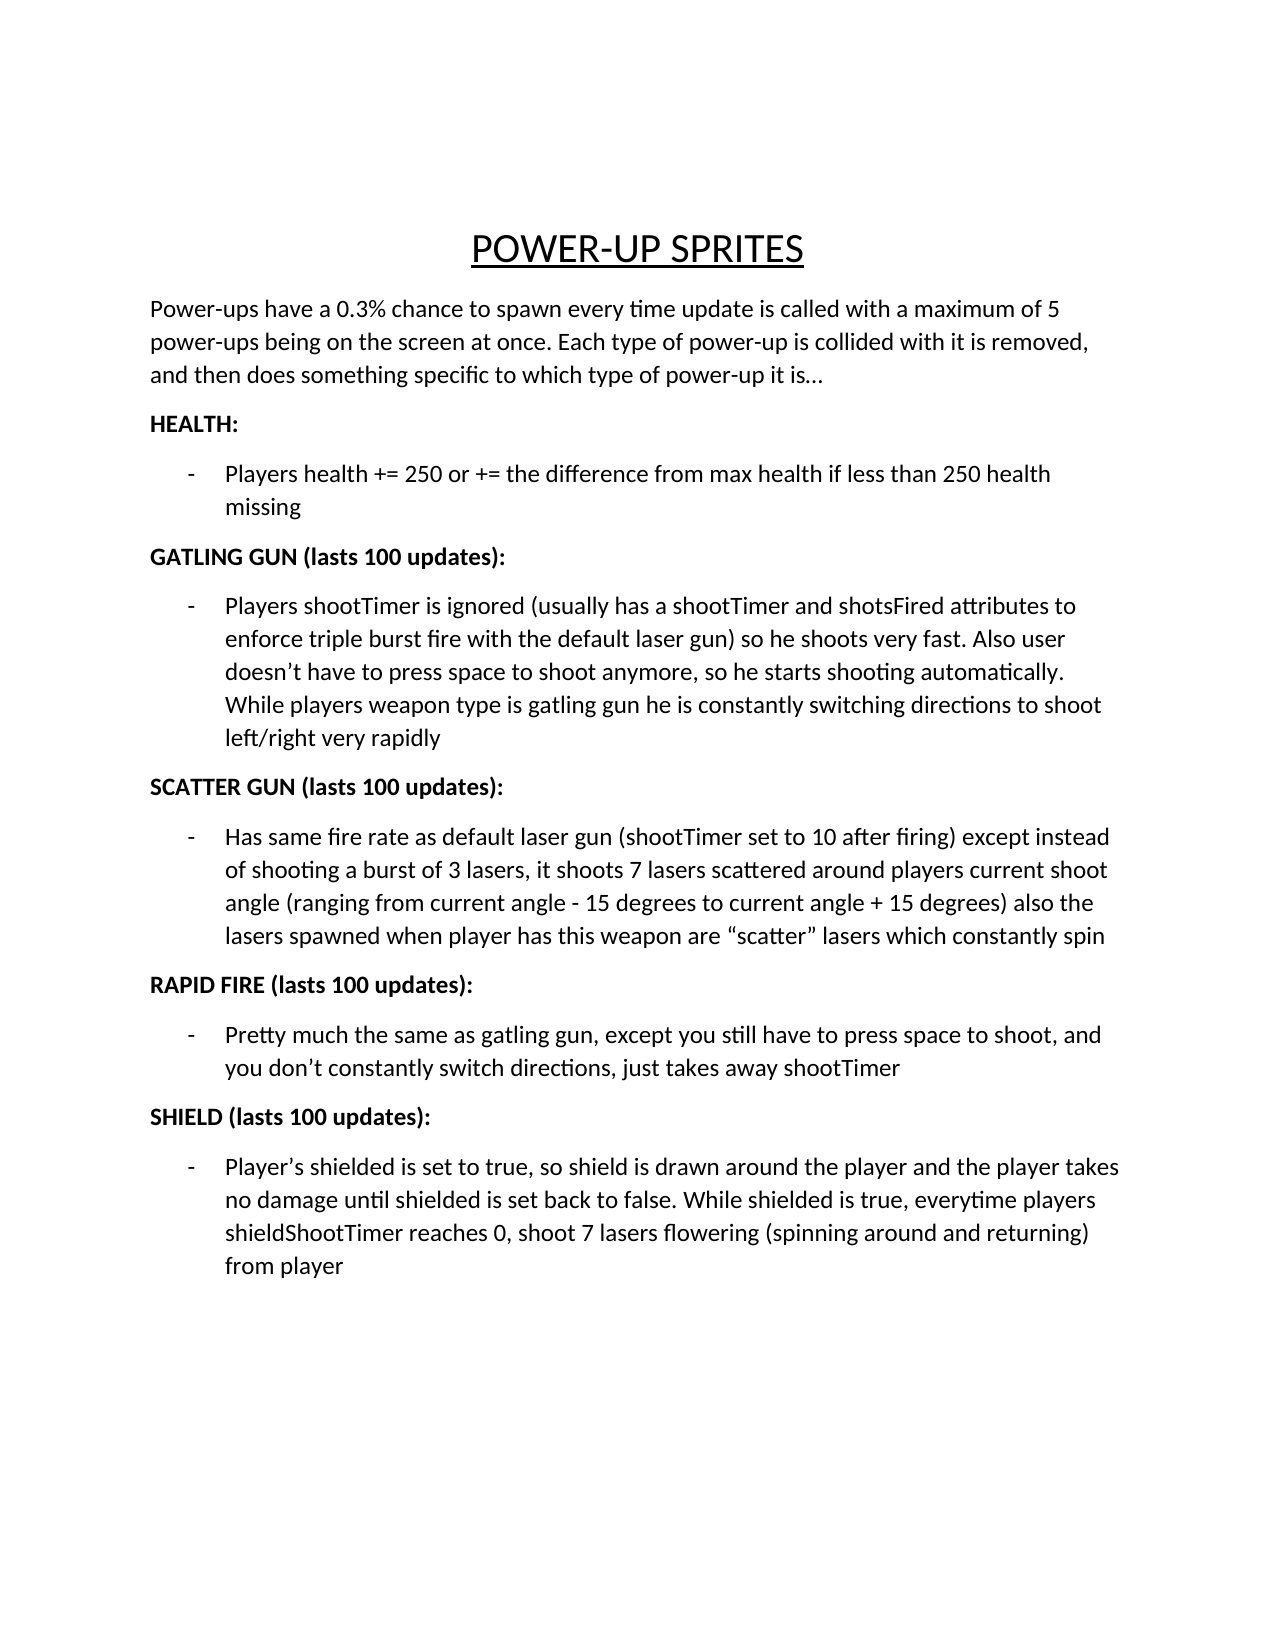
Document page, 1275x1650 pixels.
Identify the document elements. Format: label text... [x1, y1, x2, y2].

text POWER-UP SPRITES [150, 222, 1125, 272]
text SHIELD (lasts 100 updates): [150, 1101, 1125, 1132]
text HEALTH: [150, 408, 1125, 439]
text GATLING GUN (lasts 100 updates): [150, 541, 1125, 571]
list Player’s shielded is set to true, so shield is drawn around the player and the player takes no damage until shielded is set back to false. While shielded is true, everytime players shieldShootTimer reaches 0, shoot 7 lasers flowering (spinning around and returning) from player [187, 1151, 1125, 1280]
list Players health += 250 or += the difference from max health if less than 250 health missing [187, 458, 1125, 522]
text RAPID FIRE (lasts 100 updates): [150, 969, 1125, 1000]
text SCATTER GUN (lasts 100 updates): [150, 771, 1125, 802]
list Pretty much the same as gatling gun, except you still have to press space to shoot, and you don’t constantly switch directions, just takes away shootTimer [187, 1019, 1125, 1082]
list Has same fire rate as default laser gun (shootTimer set to 10 after firing) except instead of shooting a burst of 3 lasers, it shoots 7 lasers scattered around players current shoot angle (ranging from current angle - 15 degrees to current angle + 15 degrees) also the lasers spawned when player has this weapon are “scatter” lasers which constantly spin [187, 821, 1125, 950]
text Power-ups have a 0.3% chance to spawn every time update is called with a maximum of 5 power-ups being on the screen at once. Each type of power-up is collided with it is removed, and then does something specific to which type of power-up it is… [150, 293, 1125, 389]
list Players shootTimer is ignored (usually has a shootTimer and shotsFired attributes to enforce triple burst fire with the default laser gun) so he shoots very fast. Also user doesn’t have to press space to shoot anymore, so he starts shooting automatically. While players weapon type is gatling gun he is constantly switching directions to shoot left/right very rapidly [187, 590, 1125, 752]
